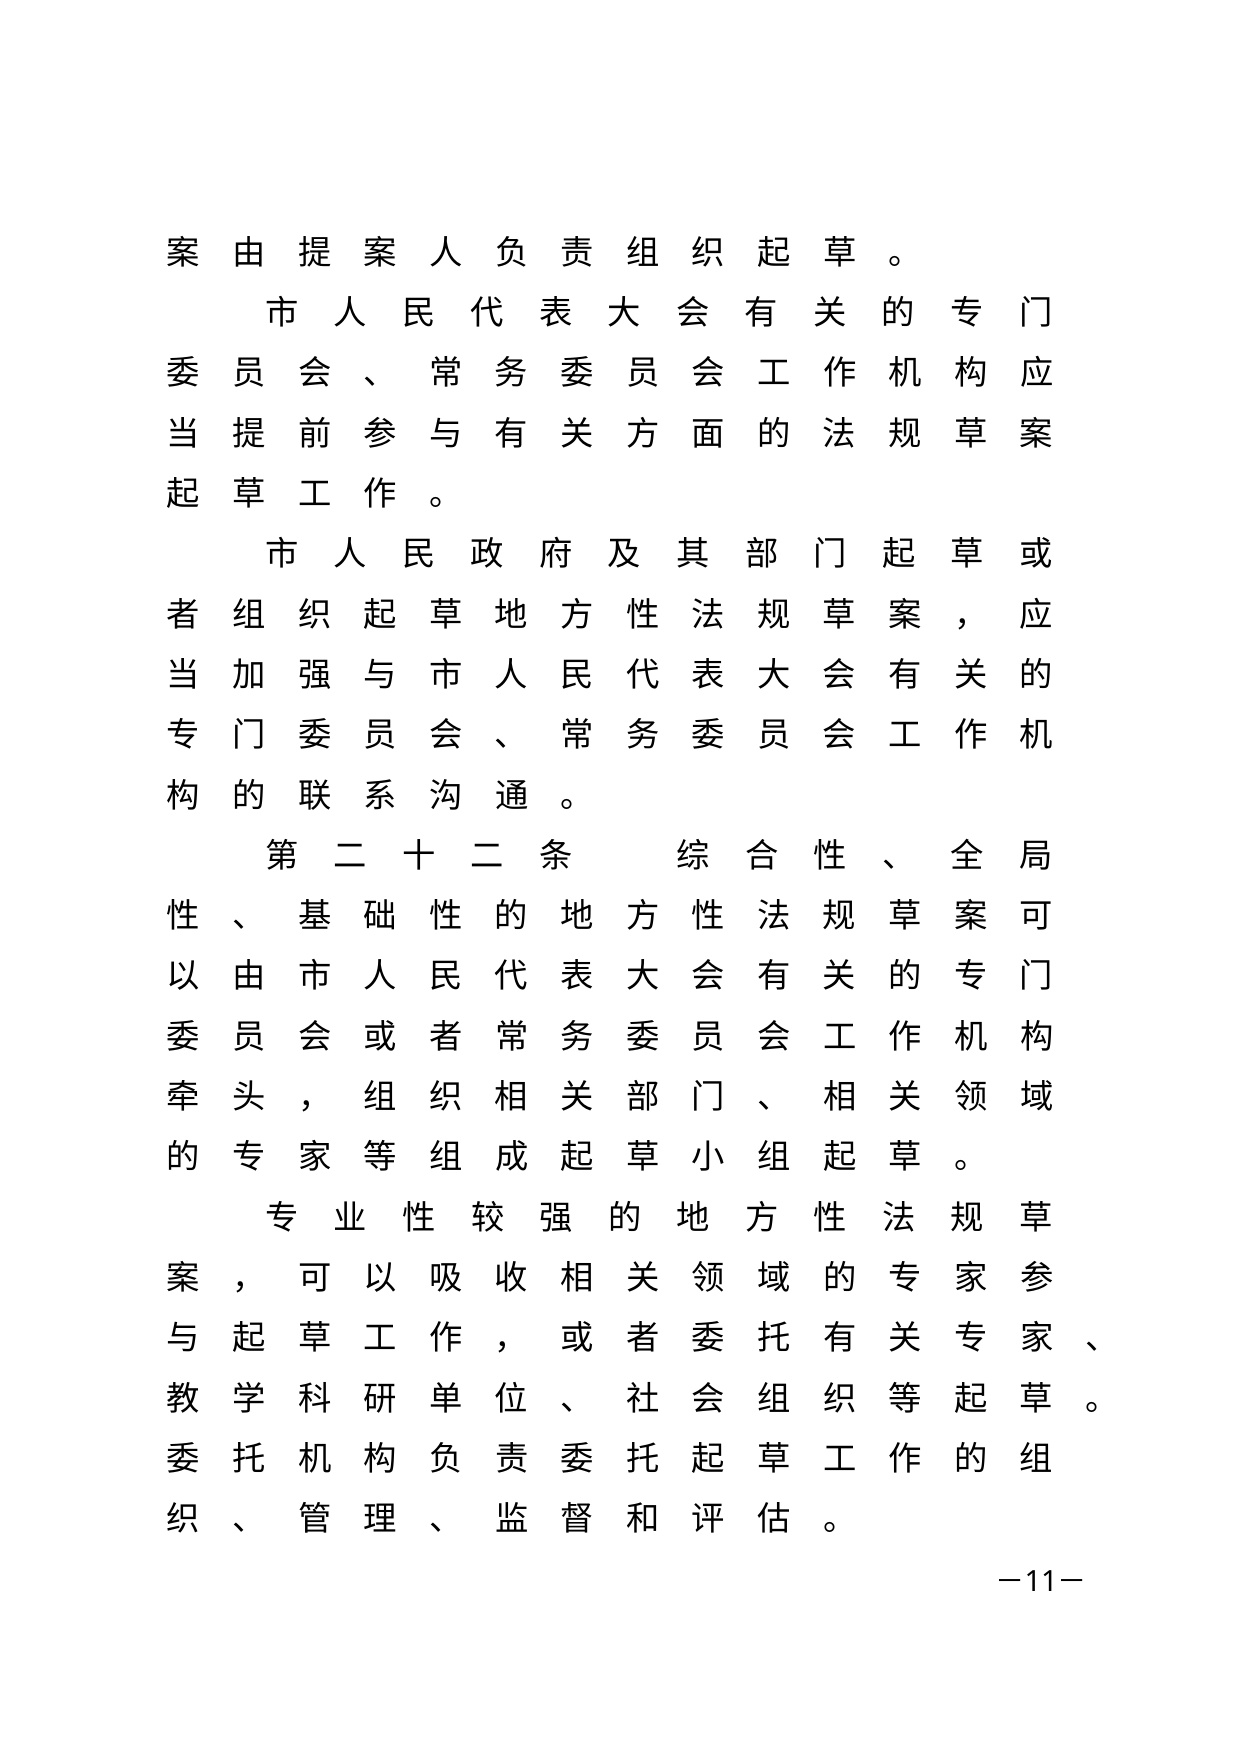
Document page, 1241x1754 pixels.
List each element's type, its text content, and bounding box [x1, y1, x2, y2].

text 专业性较强的地方性法规草案，可以吸收相关领域的专家参与起草工作，或者委托有关专家、教学科研单位、社会组织等起草。委托机构负责委托起草工作的组织、管理、监督和评估。 [167, 1184, 1085, 1546]
text 第二十二条 综合性、全局性、基础性的地方性法规草案可以由市人民代表大会有关的专门委员会或者常务委员会工作机构牵头，组织相关部门、相关领域的专家等组成起草小组起草。 [167, 823, 1085, 1184]
text 市人民政府及其部门起草或者组织起草地方性法规草案，应当加强与市人民代表大会有关的专门委员会、常务委员会工作机构的联系沟通。 [167, 521, 1085, 823]
text 市人民代表大会有关的专门委员会、常务委员会工作机构应当提前参与有关方面的法规草案起草工作。 [167, 280, 1085, 521]
text 第二十一条 地方性法规草案由提案人负责组织起草。 [167, 219, 1085, 280]
